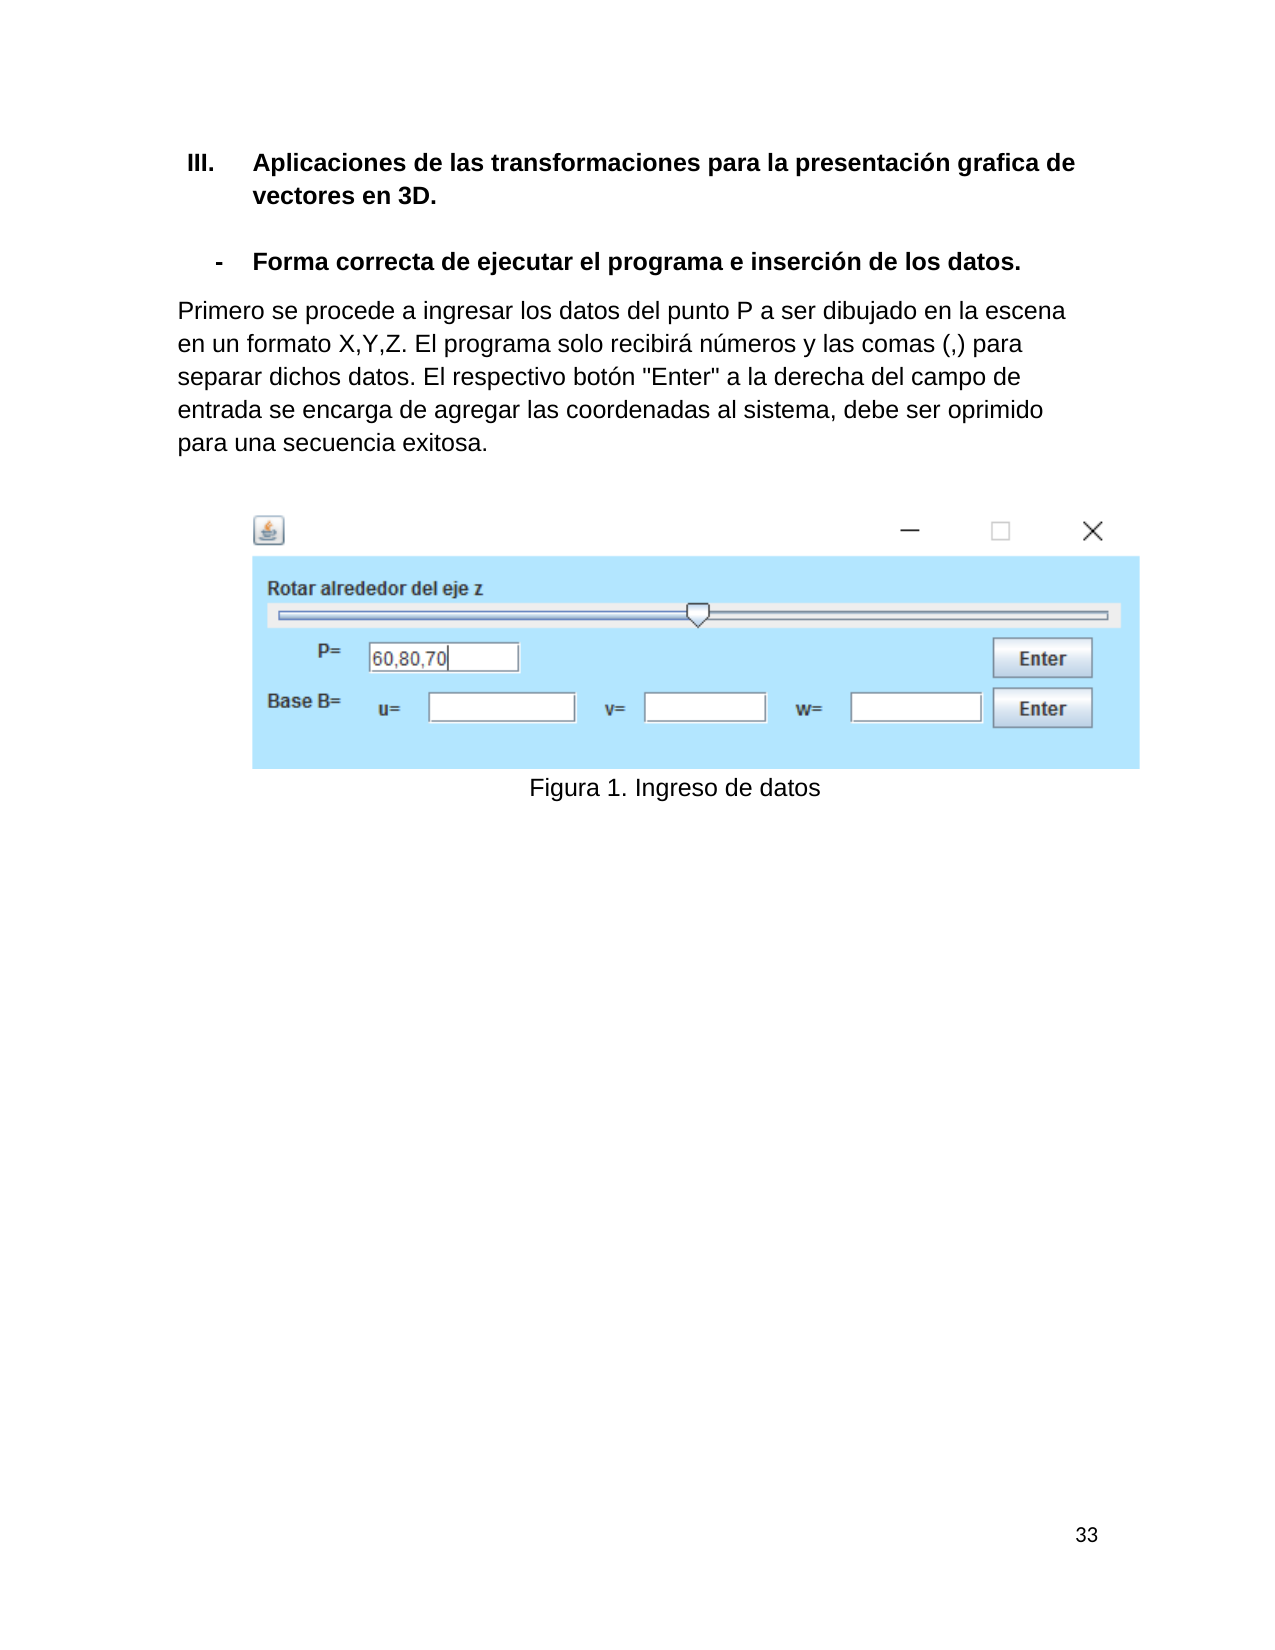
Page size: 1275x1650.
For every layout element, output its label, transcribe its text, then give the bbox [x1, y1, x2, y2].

list Forma correcta de ejecutar el programa e inserción de los datos. [215, 247, 1098, 275]
text Primero se procede a ingresar los datos del punto P a ser dibujado en la escena en un formato X,Y,Z. El programa solo recibirá números y las comas (,) para separar dichos datos. El respectivo botón "Enter" a la derecha del campo de entrada se encarga de agregar las coordenadas al sistema, debe ser oprimido para una secuencia exitosa. [177, 296, 1098, 457]
list Aplicaciones de las transformaciones para la presentación grafica de vectores en 3D. [215, 148, 1098, 209]
list Figura 1. Ingreso de datos [252, 773, 1098, 802]
picture [252, 511, 1140, 769]
